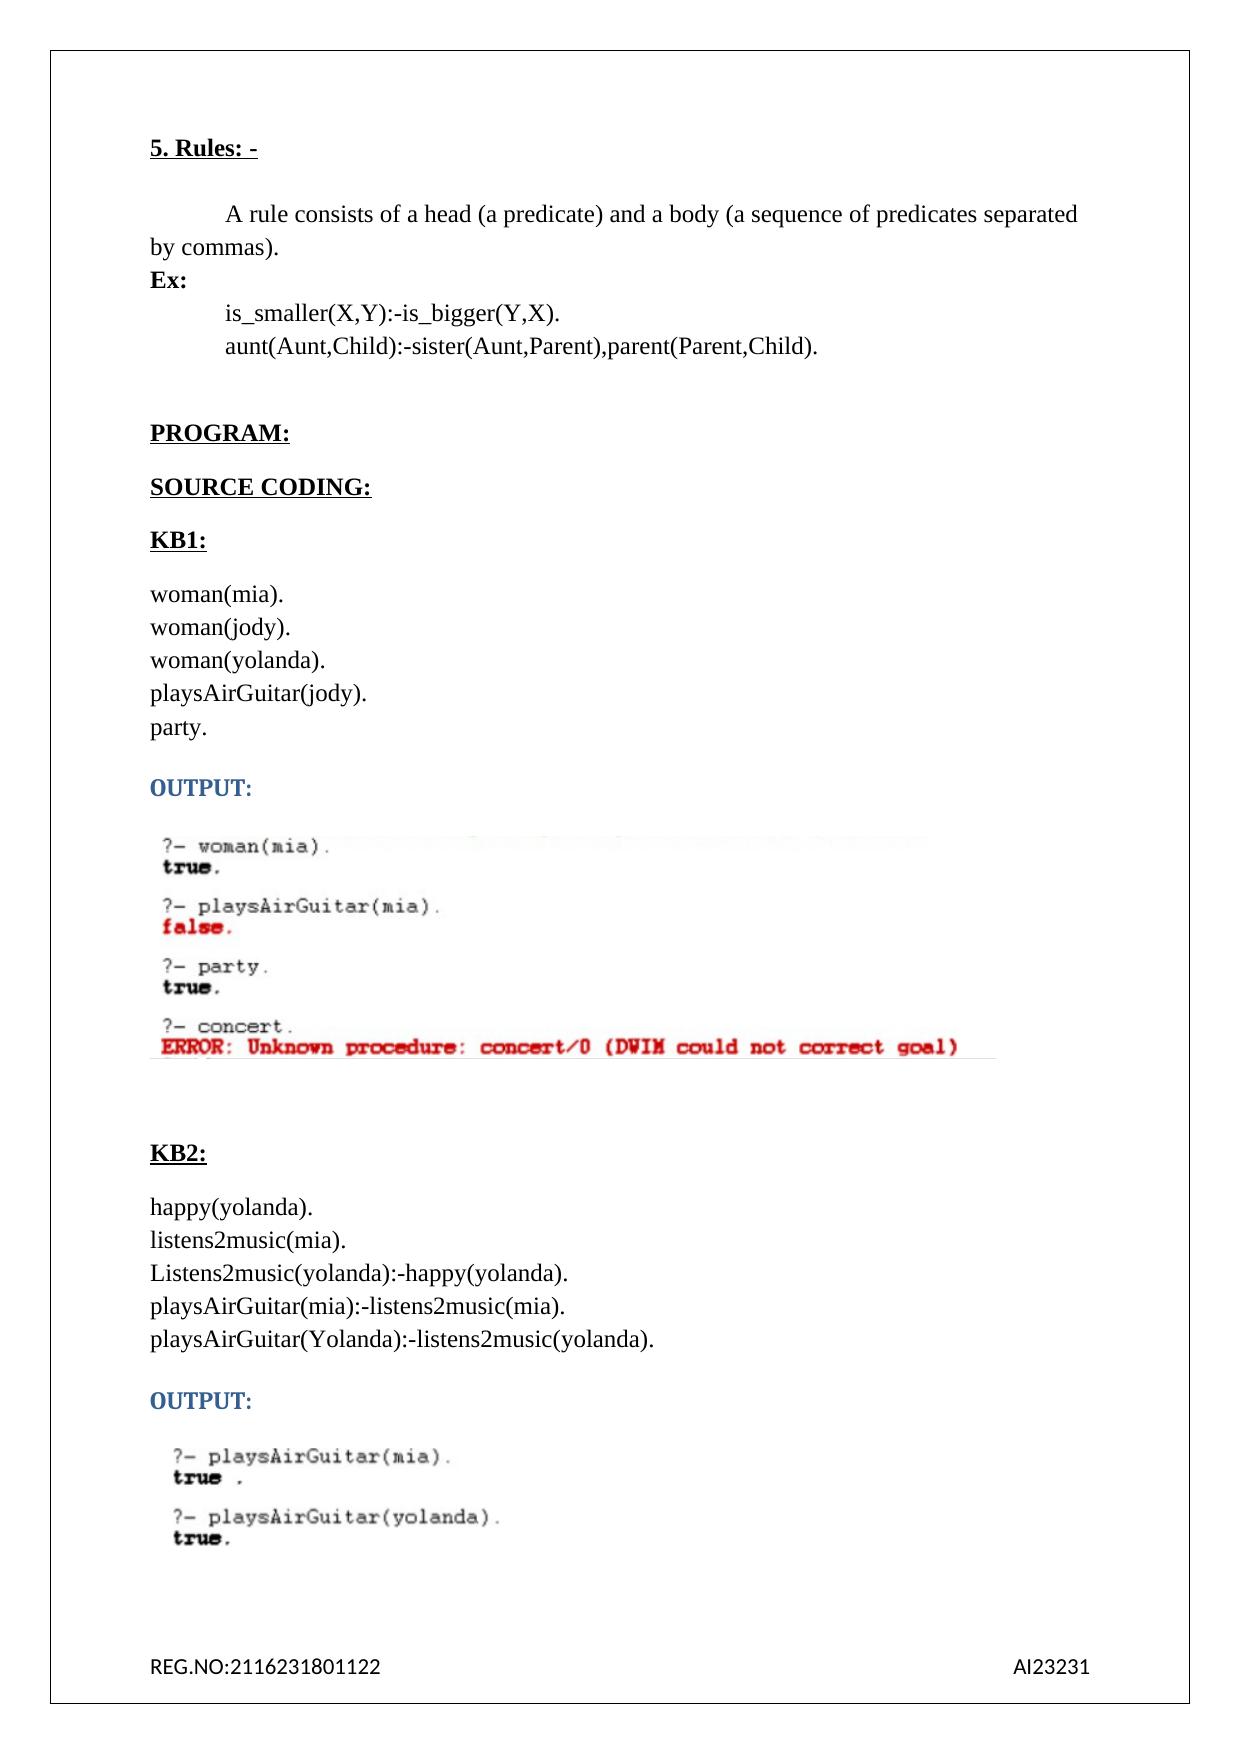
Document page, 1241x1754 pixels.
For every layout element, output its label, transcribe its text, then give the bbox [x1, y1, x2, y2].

text A rule consists of a head (a predicate) and a body (a sequence of predicates separated by commas). [150, 199, 1090, 261]
text is_smaller(X,Y):-is_bigger(Y,X). [150, 298, 1090, 327]
subtitle OUTPUT: [150, 774, 1090, 802]
picture [150, 836, 997, 1060]
text woman(mia). [150, 579, 1090, 608]
text happy(yolanda). [150, 1192, 1090, 1221]
text KB2: [150, 1138, 1090, 1167]
text Ex: [150, 265, 1090, 294]
text KB1: [150, 526, 1090, 554]
subtitle OUTPUT: [150, 1387, 1090, 1415]
text playsAirGuitar(Yolanda):-listens2music(yolanda). [150, 1324, 1090, 1353]
text SOURCE CODING: [150, 472, 1090, 501]
text Listens2music(yolanda):-happy(yolanda). [150, 1258, 1090, 1287]
text playsAirGuitar(mia):-listens2music(mia). [150, 1291, 1090, 1320]
text playsAirGuitar(jody). [150, 678, 1090, 707]
text 5. Rules: - [150, 133, 1090, 162]
picture [150, 1448, 502, 1552]
text PROGRAM: [150, 418, 1090, 447]
text listens2music(mia). [150, 1225, 1090, 1254]
text woman(yolanda). [150, 646, 1090, 674]
text party. [150, 712, 1090, 740]
text woman(jody). [150, 612, 1090, 641]
text aunt(Aunt,Child):-sister(Aunt,Parent),parent(Parent,Child). [150, 331, 1090, 360]
